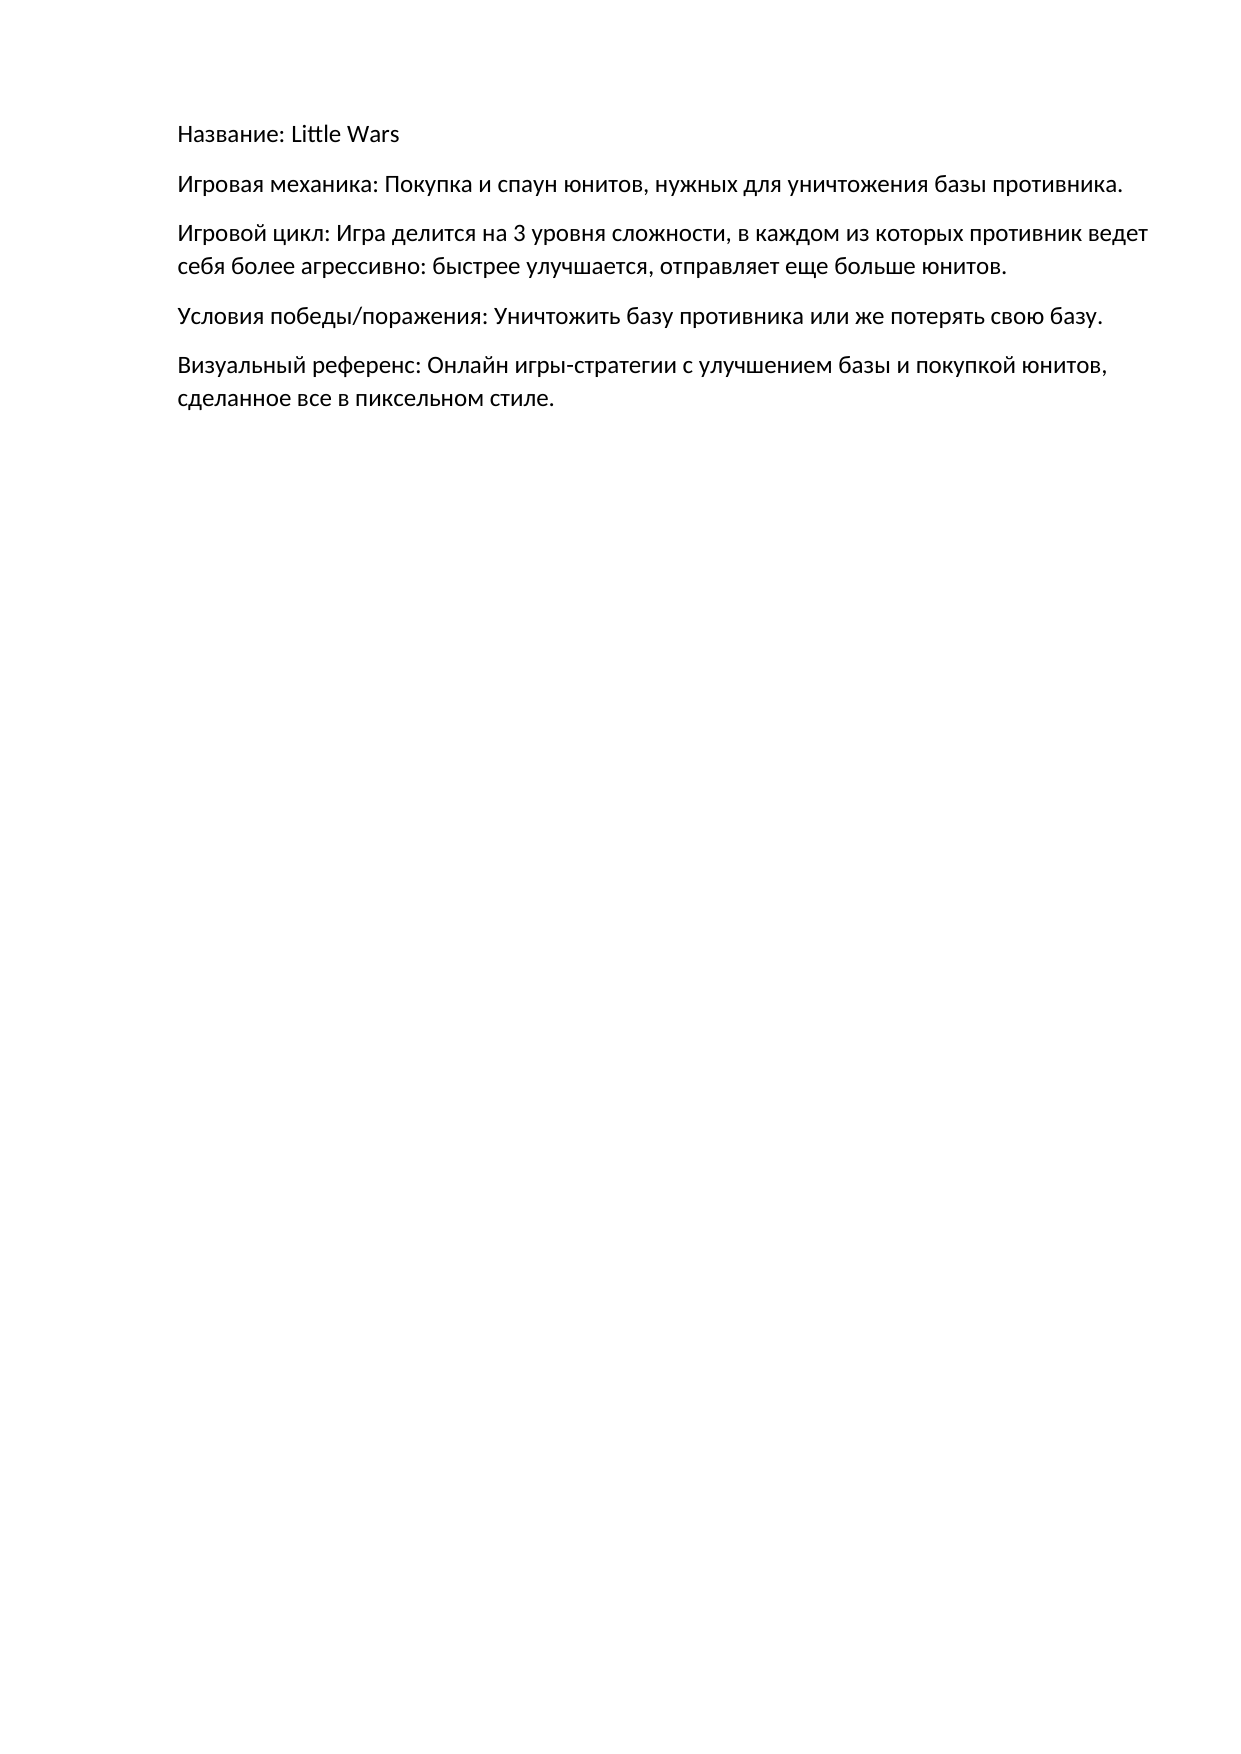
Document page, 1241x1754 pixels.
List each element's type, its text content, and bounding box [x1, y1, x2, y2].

text Игровой цикл: Игра делится на 3 уровня сложности, в каждом из которых противник ведет себя более агрессивно: быстрее улучшается, отправляет еще больше юнитов. [177, 217, 1152, 281]
text Визуальный референс: Онлайн игры-стратегии с улучшением базы и покупкой юнитов, сделанное все в пиксельном стиле. [177, 349, 1152, 413]
text Название: Little Wars [177, 118, 1152, 149]
text Условия победы/поражения: Уничтожить базу противника или же потерять свою базу. [177, 300, 1152, 330]
text Игровая механика: Покупка и спаун юнитов, нужных для уничтожения базы противника. [177, 168, 1152, 198]
